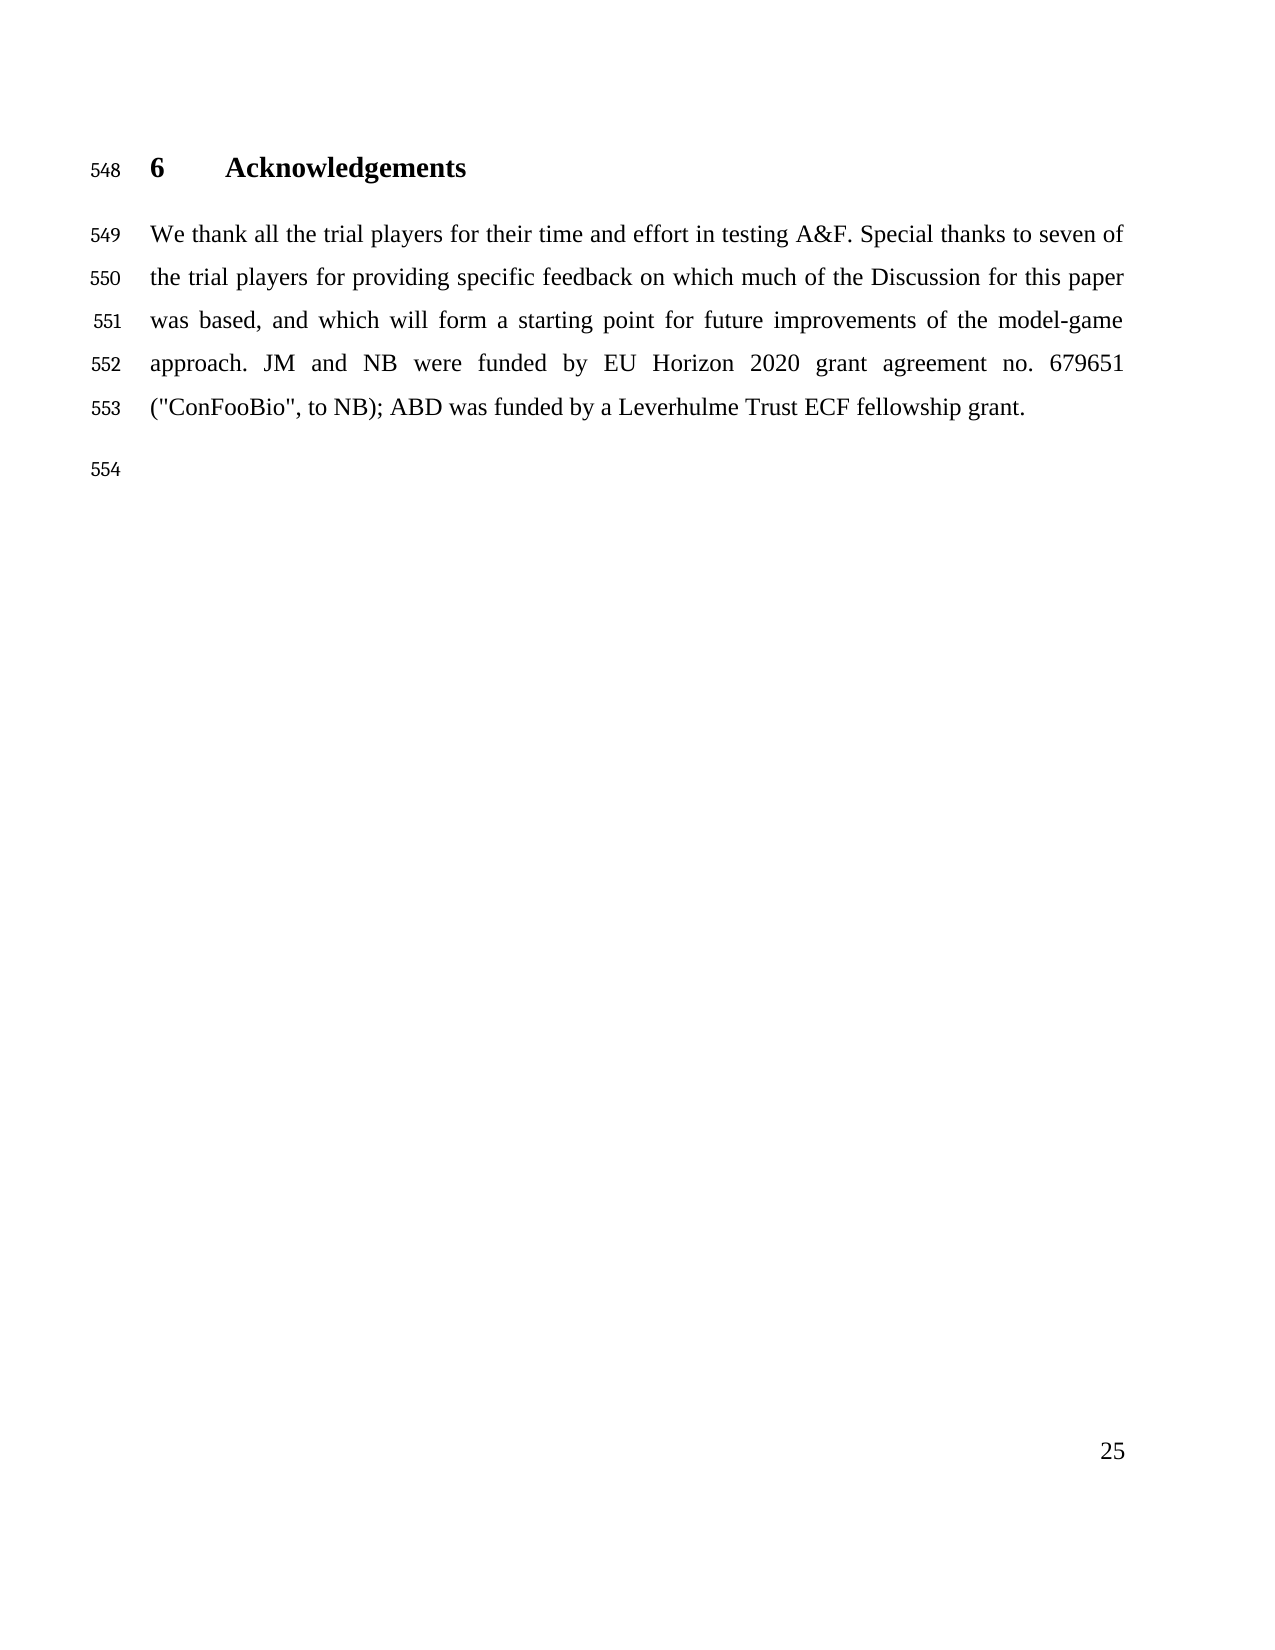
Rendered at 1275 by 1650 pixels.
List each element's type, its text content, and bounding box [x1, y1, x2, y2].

text We thank all the trial players for their time and effort in testing A&F. Special thanks to seven of the trial players for providing specific feedback on which much of the Discussion for this paper was based, and which will form a starting point for future improvements of the model-game approach. JM and NB were funded by EU Horizon 2020 grant agreement no. 679651 ("ConFooBio", to NB); ABD was funded by a Leverhulme Trust ECF fellowship grant. [150, 219, 1125, 420]
subtitle Acknowledgements [150, 150, 1125, 183]
